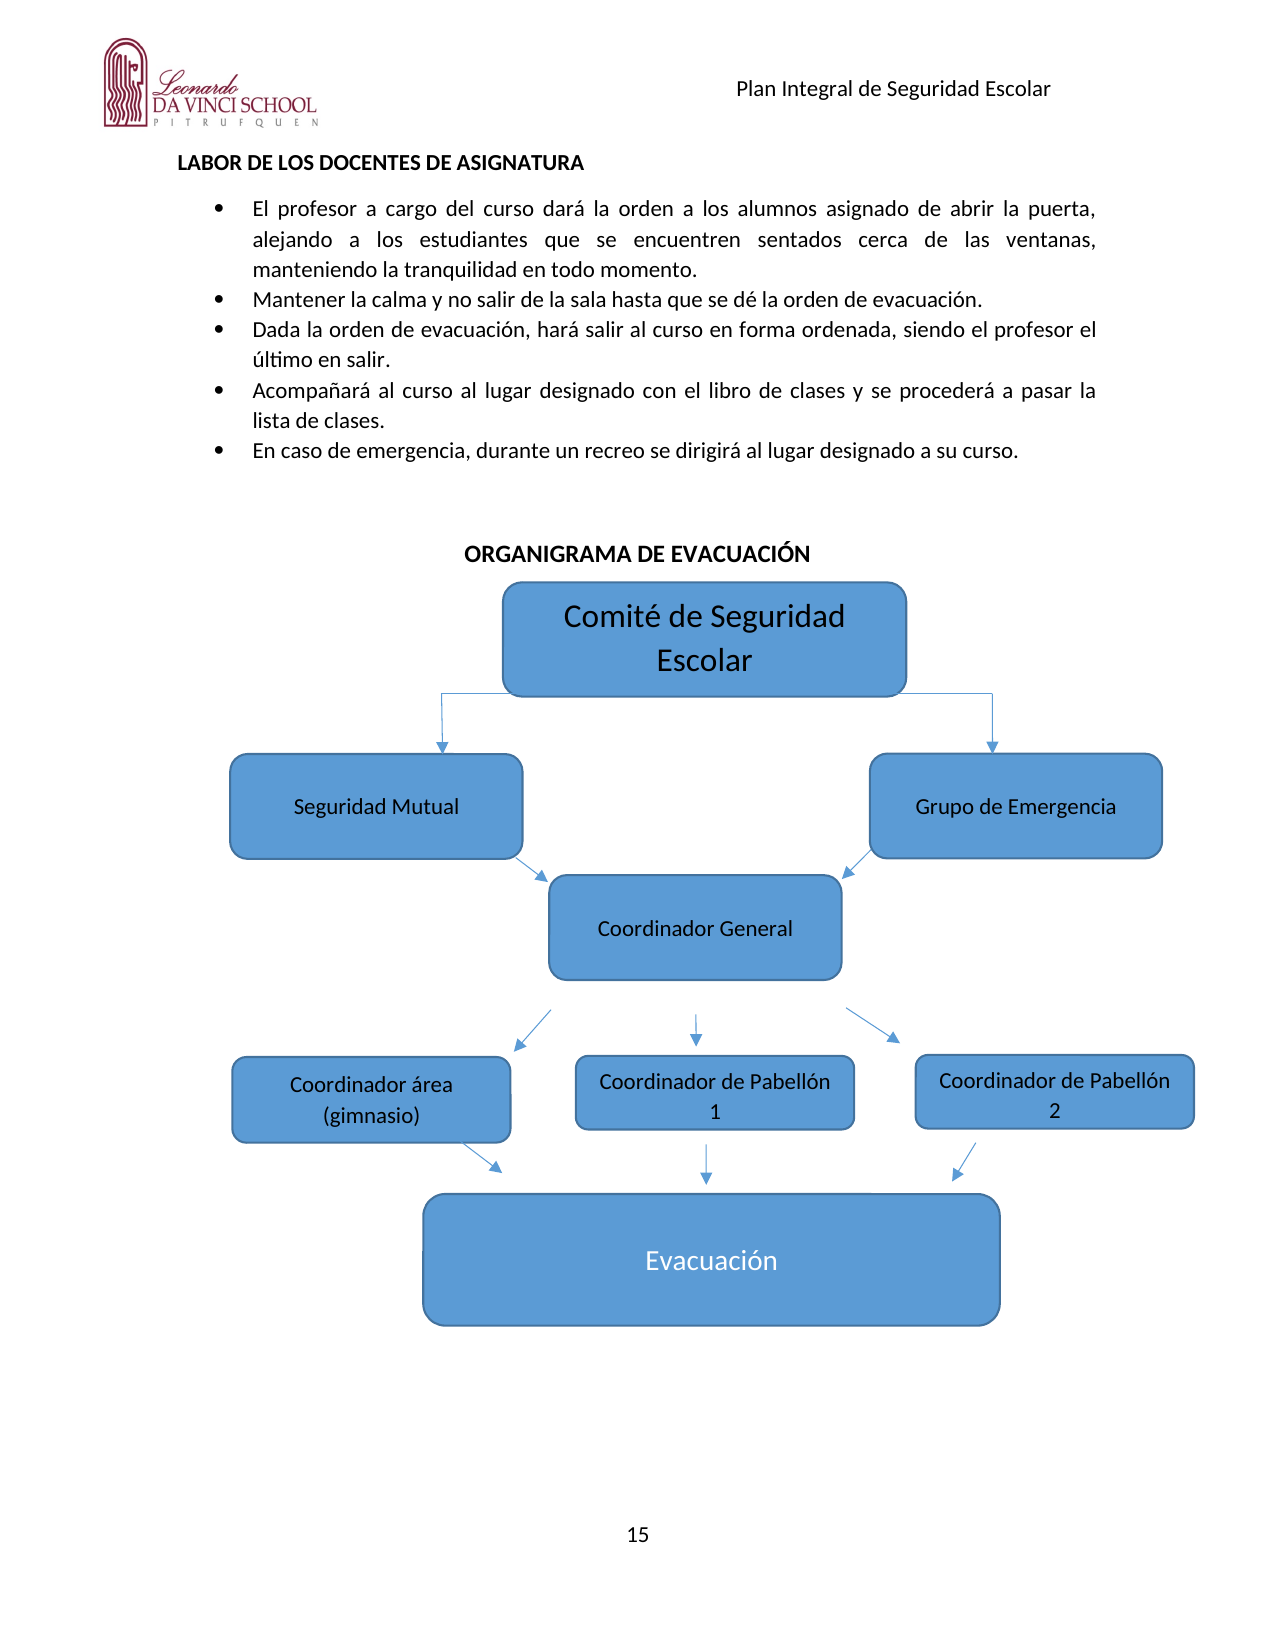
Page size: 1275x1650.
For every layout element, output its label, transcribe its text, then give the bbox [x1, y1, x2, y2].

list Dada la orden de evacuación, hará salir al curso en forma ordenada, siendo el profesor el último en salir. [215, 315, 1098, 373]
text LABOR DE LOS DOCENTES DE ASIGNATURA [177, 148, 1098, 176]
list Acompañará al curso al lugar designado con el libro de clases y se procederá a pasar la lista de clases. [215, 376, 1098, 434]
list Mantener la calma y no salir de la sala hasta que se dé la orden de evacuación. [215, 285, 1098, 313]
subtitle ORGANIGRAMA DE EVACUACIÓN [177, 538, 1098, 569]
list El profesor a cargo del curso dará la orden a los alumnos asignado de abrir la puerta, alejando a los estudiantes que se encuentren sentados cerca de las ventanas, manteniendo la tranquilidad en todo momento. [215, 194, 1098, 283]
list En caso de emergencia, durante un recreo se dirigirá al lugar designado a su curso. [215, 436, 1098, 464]
picture [91, 32, 329, 133]
